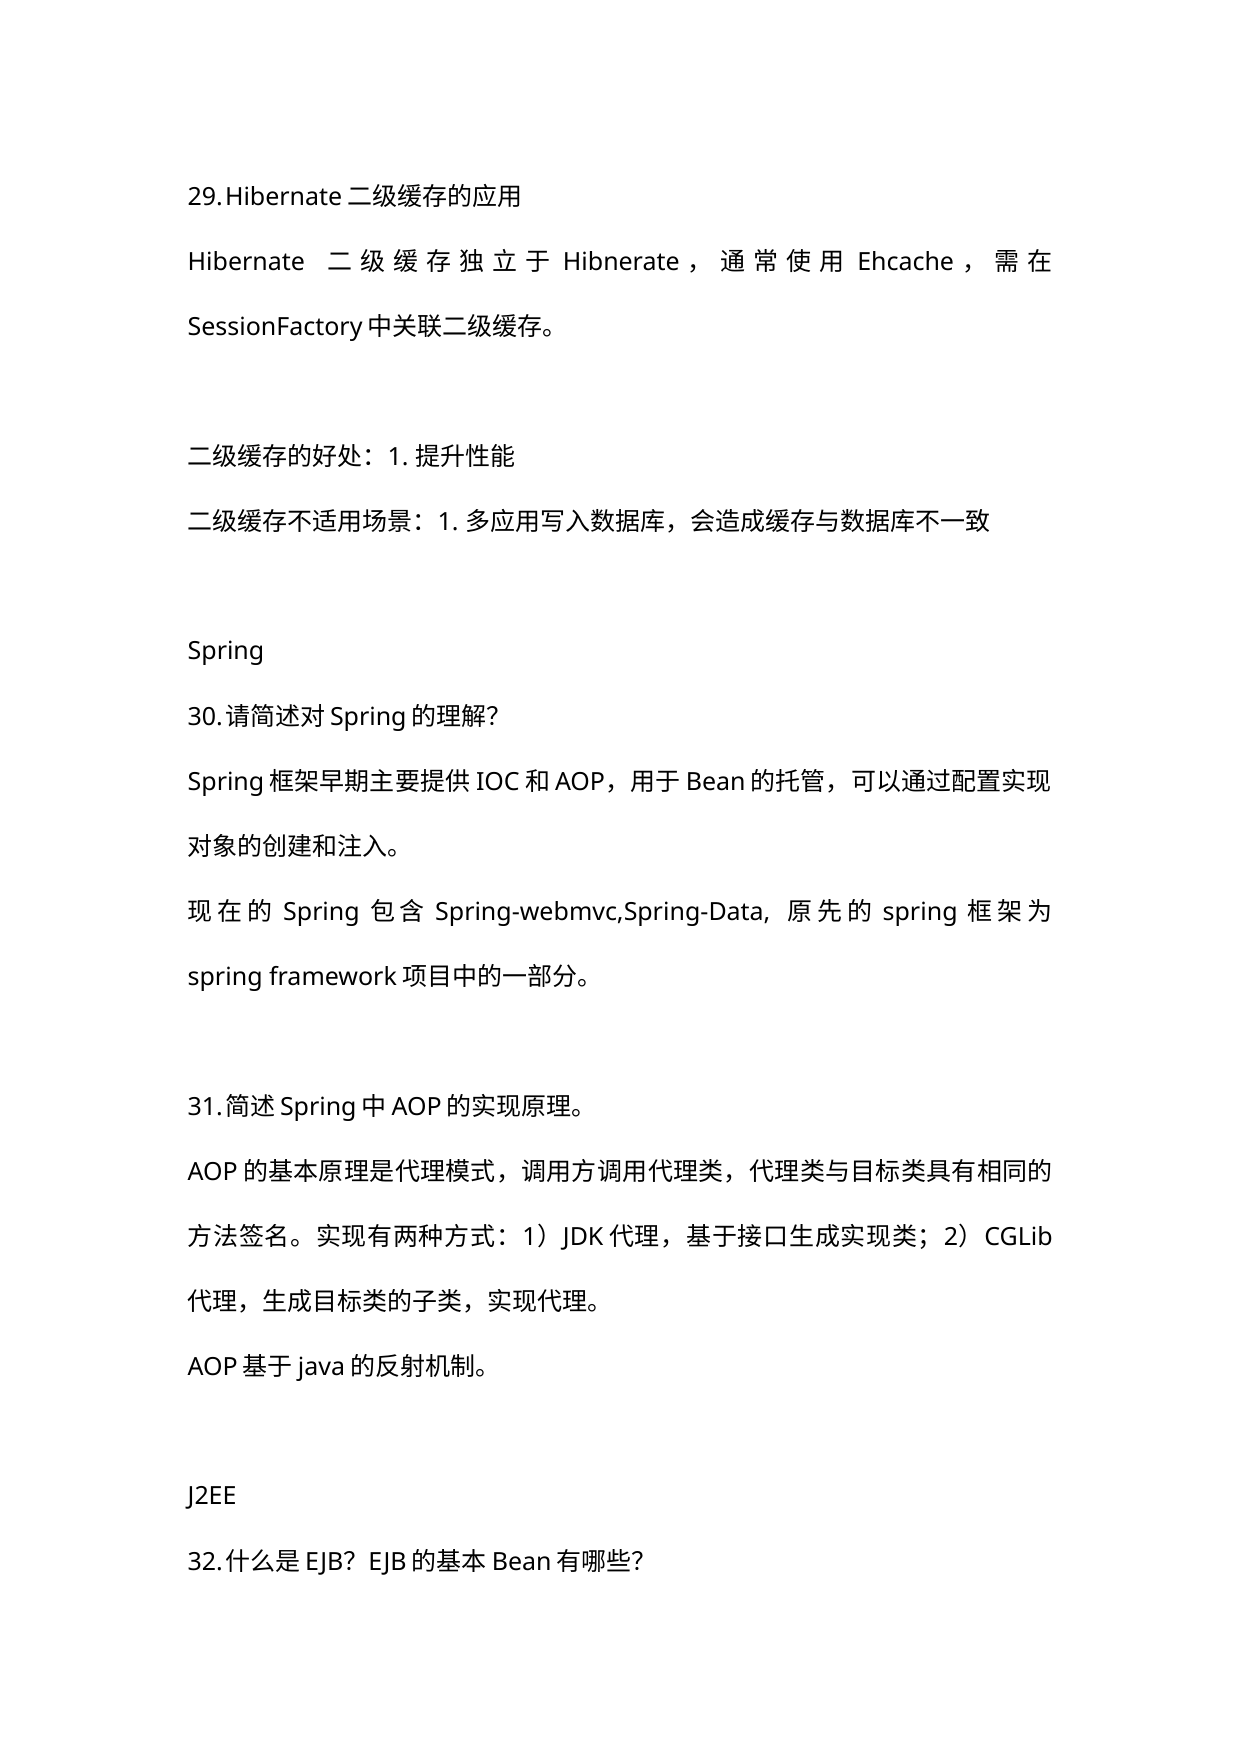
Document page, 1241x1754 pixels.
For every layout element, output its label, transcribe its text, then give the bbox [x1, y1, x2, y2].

list 简述Spring中AOP的实现原理。 [187, 1072, 1053, 1137]
text Spring [187, 617, 1053, 682]
text J2EE [187, 1462, 1053, 1527]
list 请简述对Spring的理解？ [187, 682, 1053, 747]
text 现在的Spring包含Spring-webmvc,Spring-Data, 原先的spring框架为spring framework项目中的一部分。 [187, 877, 1053, 1007]
list Hibernate二级缓存的应用 [187, 162, 1053, 227]
text 二级缓存的好处：1. 提升性能 [187, 422, 1053, 487]
text AOP的基本原理是代理模式，调用方调用代理类，代理类与目标类具有相同的方法签名。实现有两种方式：1）JDK代理，基于接口生成实现类；2）CGLib代理，生成目标类的子类，实现代理。 [187, 1137, 1053, 1332]
text AOP基于java的反射机制。 [187, 1332, 1053, 1397]
text 二级缓存不适用场景：1. 多应用写入数据库，会造成缓存与数据库不一致 [187, 487, 1053, 552]
text Spring框架早期主要提供IOC和AOP，用于Bean的托管，可以通过配置实现对象的创建和注入。 [187, 747, 1053, 877]
list 什么是EJB？EJB的基本Bean有哪些？ [187, 1527, 1053, 1592]
text Hibernate 二级缓存独立于Hibnerate，通常使用Ehcache，需在SessionFactory中关联二级缓存。 [187, 227, 1053, 357]
